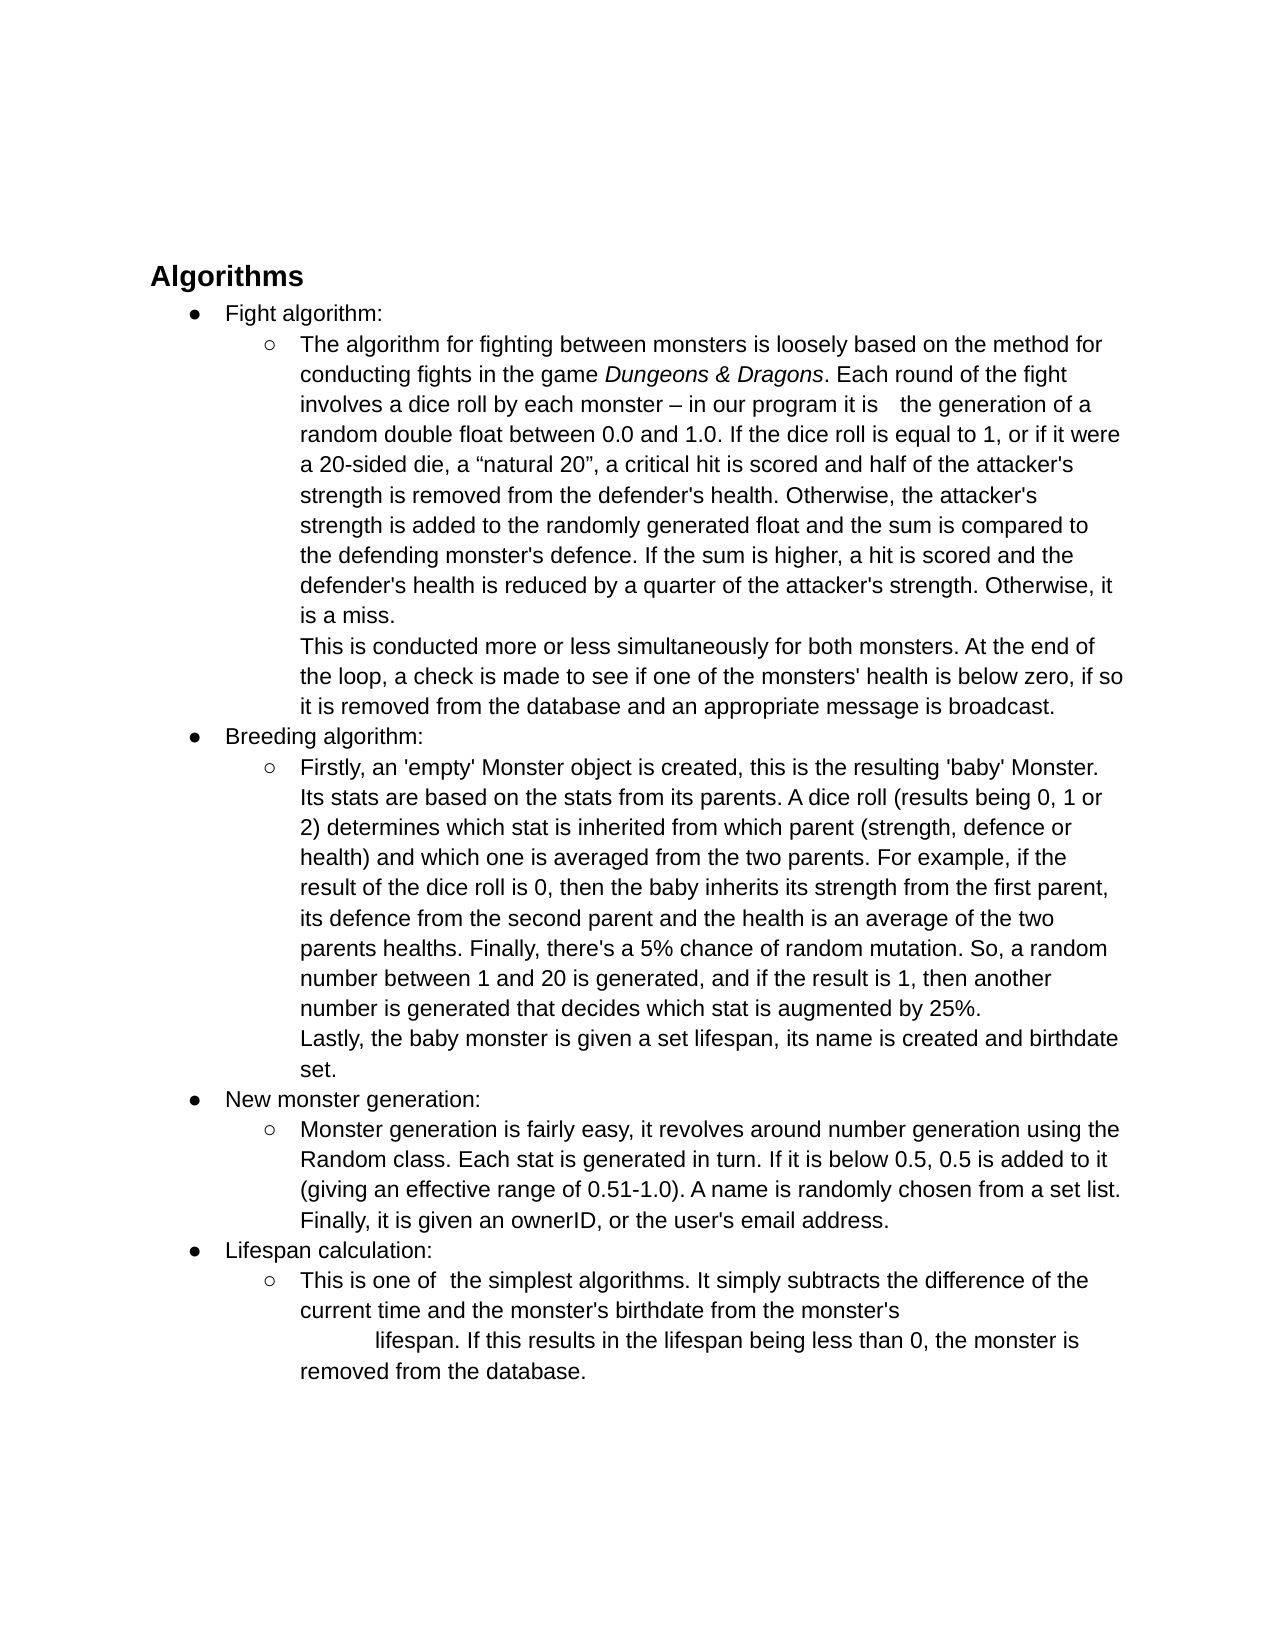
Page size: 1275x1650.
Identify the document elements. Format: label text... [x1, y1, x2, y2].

list New monster generation: [188, 1086, 1125, 1112]
list The algorithm for fighting between monsters is loosely based on the method for conducting fights in the game Dungeons & Dragons. Each round of the fight involves a dice roll by each monster – in our program it is the generation of a random double float between 0.0 and 1.0. If the dice roll is equal to 1, or if it were a 20-sided die, a “natural 20”, a critical hit is scored and half of the attacker's strength is removed from the defender's health. Otherwise, the attacker's strength is added to the randomly generated float and the sum is compared to the defending monster's defence. If the sum is higher, a hit is scored and the defender's health is reduced by a quarter of the attacker's strength. Otherwise, it is a miss. This is conducted more or less simultaneously for both monsters. At the end of the loop, a check is made to see if one of the monsters' health is below zero, if so it is removed from the database and an appropriate message is broadcast. [263, 331, 1125, 719]
subtitle Algorithms [150, 258, 1125, 292]
list This is one of the simplest algorithms. It simply subtracts the difference of the current time and the monster's birthdate from the monster's lifespan. If this results in the lifespan being less than 0, the monster is removed from the database. [263, 1267, 1125, 1384]
list Lifespan calculation: [188, 1237, 1125, 1263]
list Breeding algorithm: [188, 723, 1125, 750]
list Fight algorithm: [188, 300, 1125, 327]
list Monster generation is fairly easy, it revolves around number generation using the Random class. Each stat is generated in turn. If it is below 0.5, 0.5 is added to it (giving an effective range of 0.51-1.0). A name is randomly chosen from a set list. Finally, it is given an ownerID, or the user's email address. [263, 1116, 1125, 1233]
list Firstly, an 'empty' Monster object is created, this is the resulting 'baby' Monster. Its stats are based on the stats from its parents. A dice roll (results being 0, 1 or 2) determines which stat is inherited from which parent (strength, defence or health) and which one is averaged from the two parents. For example, if the result of the dice roll is 0, then the baby inherits its strength from the first parent, its defence from the second parent and the health is an average of the two parents healths. Finally, there's a 5% chance of random mutation. So, a random number between 1 and 20 is generated, and if the result is 1, then another number is generated that decides which stat is augmented by 25%. Lastly, the baby monster is given a set lifespan, its name is created and birthdate set. [263, 753, 1125, 1082]
